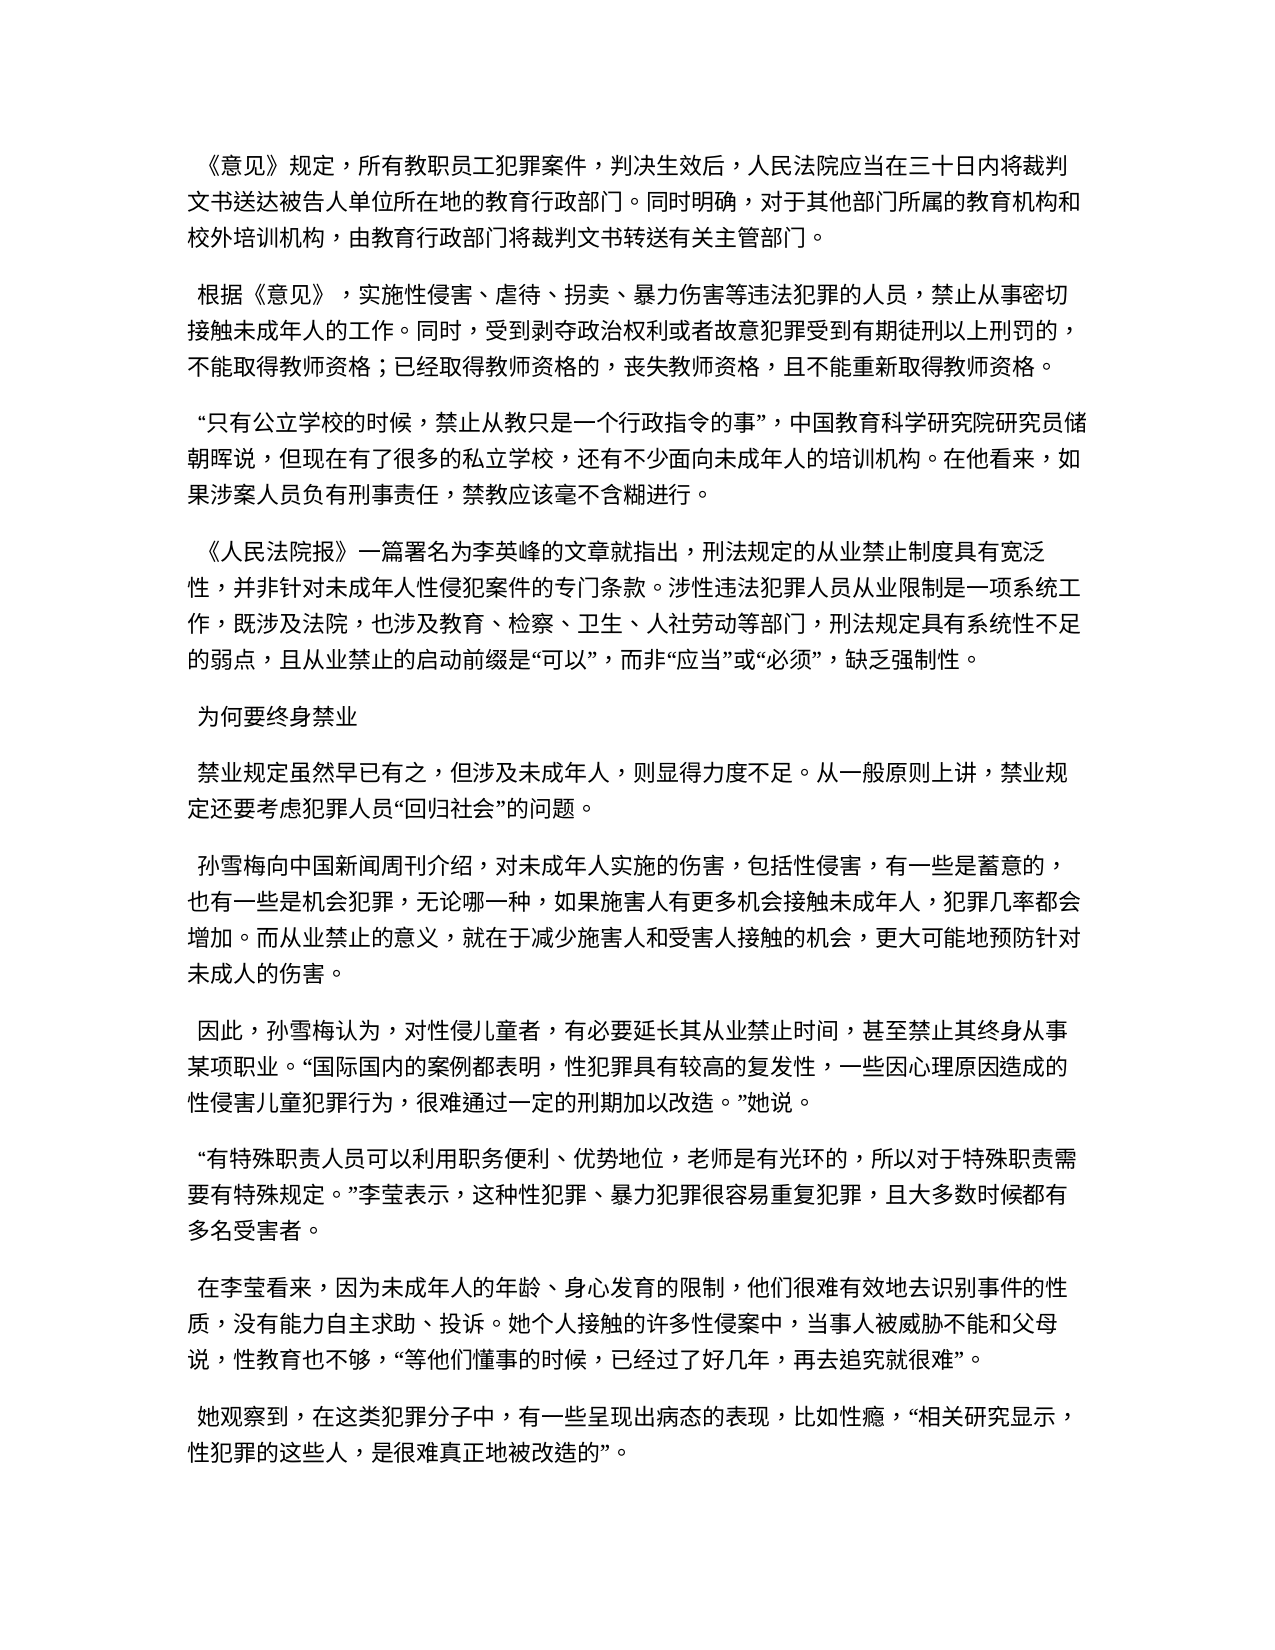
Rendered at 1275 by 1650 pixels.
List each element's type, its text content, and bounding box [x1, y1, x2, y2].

text 根据《意见》，实施性侵害、虐待、拐卖、暴力伤害等违法犯罪的人员，禁止从事密切接触未成年人的工作。同时，受到剥夺政治权利或者故意犯罪受到有期徒刑以上刑罚的，不能取得教师资格；已经取得教师资格的，丧失教师资格，且不能重新取得教师资格。 [187, 279, 1087, 382]
text “有特殊职责人员可以利用职务便利、优势地位，老师是有光环的，所以对于特殊职责需要有特殊规定。”李莹表示，这种性犯罪、暴力犯罪很容易重复犯罪，且大多数时候都有多名受害者。 [187, 1143, 1087, 1246]
text 孙雪梅向中国新闻周刊介绍，对未成年人实施的伤害，包括性侵害，有一些是蓄意的，也有一些是机会犯罪，无论哪一种，如果施害人有更多机会接触未成年人，犯罪几率都会增加。而从业禁止的意义，就在于减少施害人和受害人接触的机会，更大可能地预防针对未成人的伤害。 [187, 850, 1087, 989]
text 为何要终身禁业 [187, 701, 1087, 732]
text “只有公立学校的时候，禁止从教只是一个行政指令的事”，中国教育科学研究院研究员储朝晖说，但现在有了很多的私立学校，还有不少面向未成年人的培训机构。在他看来，如果涉案人员负有刑事责任，禁教应该毫不含糊进行。 [187, 407, 1087, 510]
text 《意见》规定，所有教职员工犯罪案件，判决生效后，人民法院应当在三十日内将裁判文书送达被告人单位所在地的教育行政部门。同时明确，对于其他部门所属的教育机构和校外培训机构，由教育行政部门将裁判文书转送有关主管部门。 [187, 150, 1087, 253]
text 在李莹看来，因为未成年人的年龄、身心发育的限制，他们很难有效地去识别事件的性质，没有能力自主求助、投诉。她个人接触的许多性侵案中，当事人被威胁不能和父母说，性教育也不够，“等他们懂事的时候，已经过了好几年，再去追究就很难”。 [187, 1272, 1087, 1375]
text 《人民法院报》一篇署名为李英峰的文章就指出，刑法规定的从业禁止制度具有宽泛性，并非针对未成年人性侵犯案件的专门条款。涉性违法犯罪人员从业限制是一项系统工作，既涉及法院，也涉及教育、检察、卫生、人社劳动等部门，刑法规定具有系统性不足的弱点，且从业禁止的启动前缀是“可以”，而非“应当”或“必须”，缺乏强制性。 [187, 536, 1087, 675]
text 她观察到，在这类犯罪分子中，有一些呈现出病态的表现，比如性瘾，“相关研究显示，性犯罪的这些人，是很难真正地被改造的”。 [187, 1401, 1087, 1468]
text 禁业规定虽然早已有之，但涉及未成年人，则显得力度不足。从一般原则上讲，禁业规定还要考虑犯罪人员“回归社会”的问题。 [187, 757, 1087, 824]
text 因此，孙雪梅认为，对性侵儿童者，有必要延长其从业禁止时间，甚至禁止其终身从事某项职业。“国际国内的案例都表明，性犯罪具有较高的复发性，一些因心理原因造成的性侵害儿童犯罪行为，很难通过一定的刑期加以改造。”她说。 [187, 1014, 1087, 1118]
